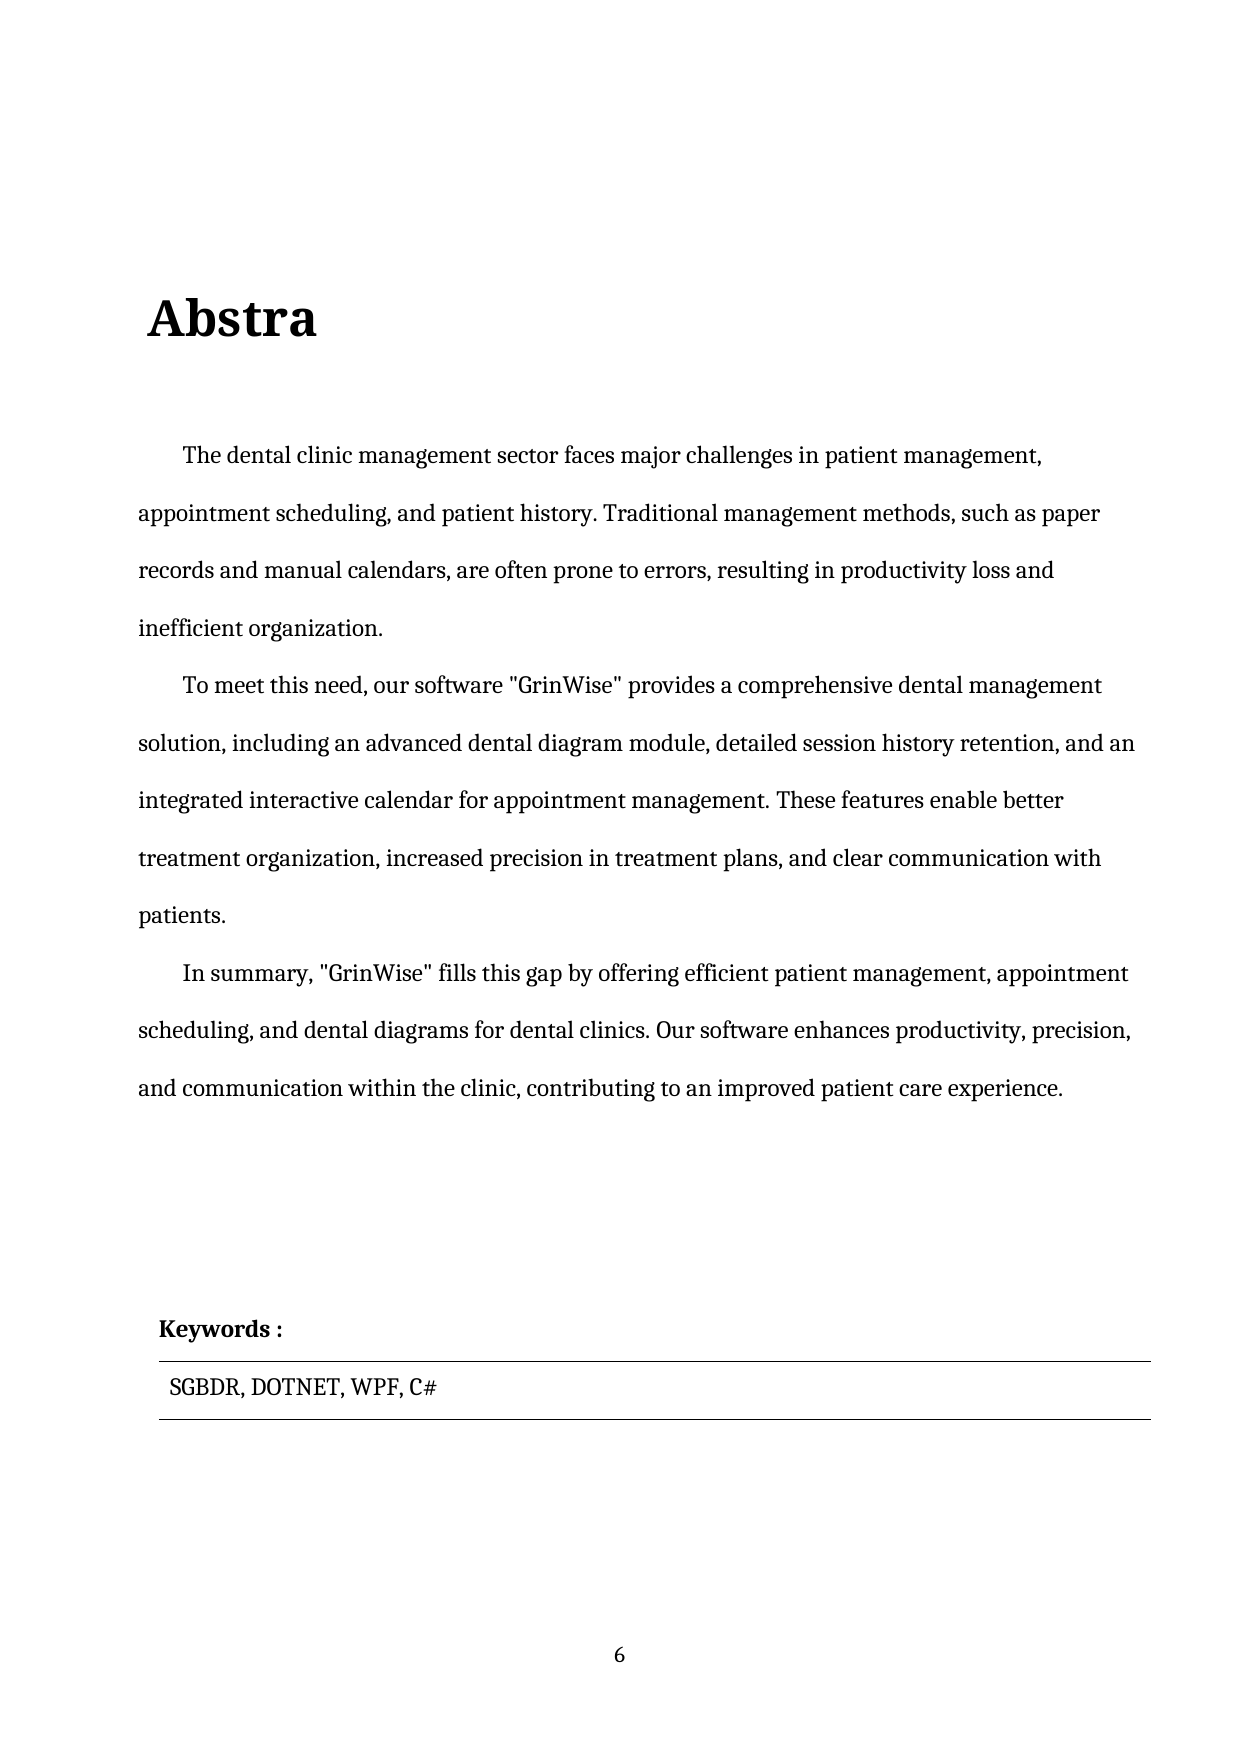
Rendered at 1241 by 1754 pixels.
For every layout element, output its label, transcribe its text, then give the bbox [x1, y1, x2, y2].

text In summary, "GrinWise" fills this gap by offering efficient patient management, appointment scheduling, and dental diagrams for dental clinics. Our software enhances productivity, precision, and communication within the clinic, contributing to an improved patient care experience. [138, 959, 1151, 1102]
text To meet this need, our software "GrinWise" provides a comprehensive dental management solution, including an advanced dental diagram module, detailed session history retention, and an integrated interactive calendar for appointment management. These features enable better treatment organization, increased precision in treatment plans, and clear communication with patients. [138, 671, 1151, 930]
text Keywords : [159, 1314, 1111, 1343]
text The dental clinic management sector faces major challenges in patient management, appointment scheduling, and patient history. Traditional management methods, such as paper records and manual calendars, are often prone to errors, resulting in productivity loss and inefficient organization. [138, 441, 1151, 642]
table_header SGBDR, DOTNET, WPF, C# [159, 1362, 1151, 1419]
